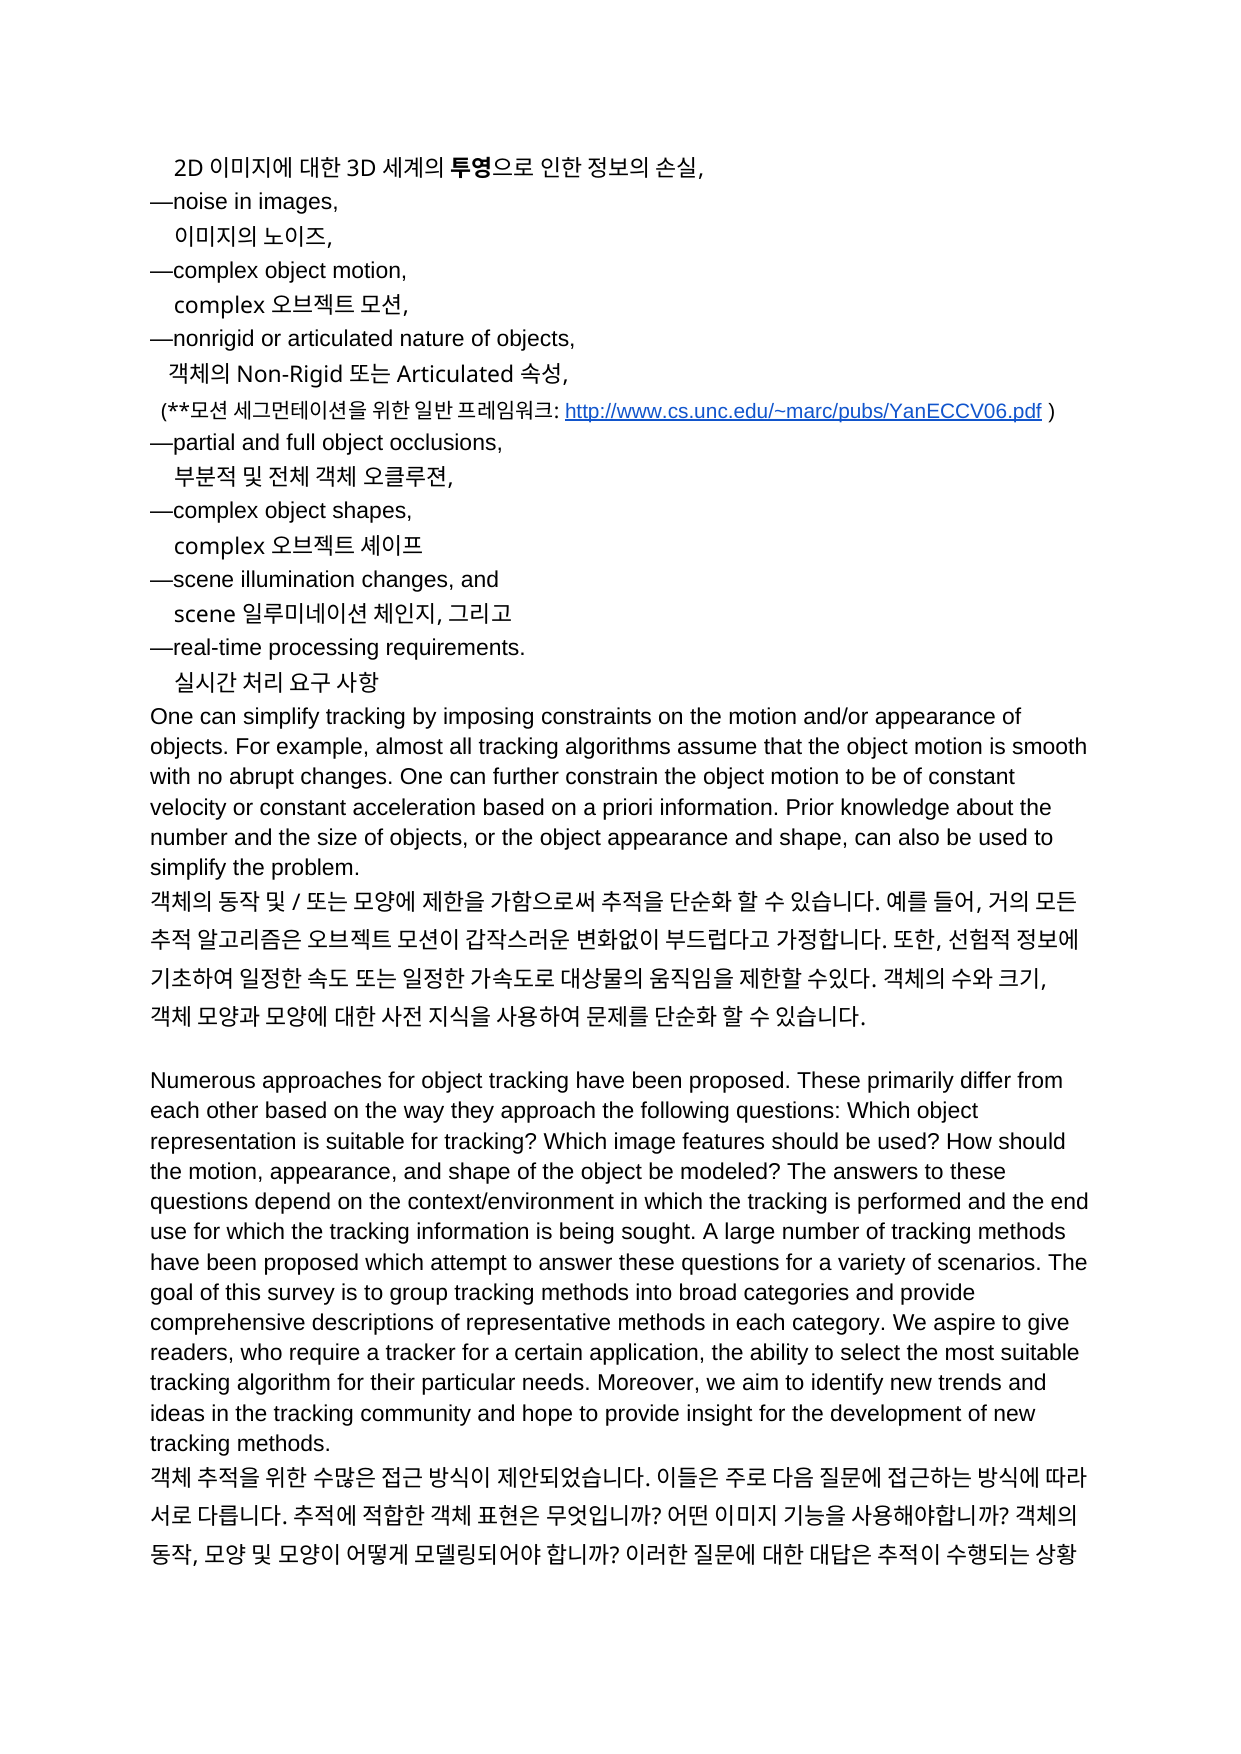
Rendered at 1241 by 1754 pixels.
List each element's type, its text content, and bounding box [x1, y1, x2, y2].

text complex 오브젝트 모션, [150, 287, 1090, 320]
text scene 일루미네이션 체인지, 그리고 [150, 596, 1090, 629]
text One can simplify tracking by imposing constraints on the motion and/or appearance of objects. For example, almost all tracking algorithms assume that the object motion is smooth with no abrupt changes. One can further constrain the object motion to be of constant velocity or constant acceleration based on a priori information. Prior knowledge about the number and the size of objects, or the object appearance and shape, can also be used to simplify the problem. [150, 703, 1090, 880]
text 이미지의 노이즈, [150, 218, 1090, 252]
text 실시간 처리 요구 사항 [150, 664, 1090, 698]
text 부분적 및 전체 객체 오클루젼, [150, 459, 1090, 492]
text complex 오브젝트 셰이프 [150, 527, 1090, 561]
text —noise in images, [150, 188, 1090, 215]
text 2D 이미지에 대한 3D 세계의 투영으로 인한 정보의 손실, [150, 150, 1090, 183]
text —real-time processing requirements. [150, 634, 1090, 661]
text Numerous approaches for object tracking have been proposed. These primarily differ from each other based on the way they approach the following questions: Which object representation is suitable for tracking? Which image features should be used? How should the motion, appearance, and shape of the object be modeled? The answers to these questions depend on the context/environment in which the tracking is performed and the end use for which the tracking information is being sought. A large number of tracking methods have been proposed which attempt to answer these questions for a variety of scenarios. The goal of this survey is to group tracking methods into broad categories and provide comprehensive descriptions of representative methods in each category. We aspire to give readers, who require a tracker for a certain application, the ability to select the most suitable tracking algorithm for their particular needs. Moreover, we aim to identify new trends and ideas in the tracking community and hope to provide insight for the development of new tracking methods. [150, 1067, 1090, 1456]
text 객체의 Non-Rigid 또는 Articulated 속성, [150, 356, 1090, 389]
text —complex object shapes, [150, 497, 1090, 524]
text —nonrigid or articulated nature of objects, [150, 325, 1090, 352]
text —partial and full object occlusions, [150, 429, 1090, 455]
text 객체의 동작 및 / 또는 모양에 제한을 가함으로써 추적을 단순화 할 수 있습니다. 예를 들어, 거의 모든 추적 알고리즘은 오브젝트 모션이 갑작스러운 변화없이 부드럽다고 가정합니다. 또한, 선험적 정보에 기초하여 일정한 속도 또는 일정한 가속도로 대상물의 움직임을 제한할 수있다. 객체의 수와 크기, 객체 모양과 모양에 대한 사전 지식을 사용하여 문제를 단순화 할 수 있습니다. [150, 884, 1090, 1032]
text —scene illumination changes, and [150, 566, 1090, 592]
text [150, 1460, 1090, 1570]
text (**모션 세그먼테이션을 위한 일반 프레임워크: http://www.cs.unc.edu/~marc/pubs/YanECCV06.pdf ) [150, 394, 1090, 424]
text —complex object motion, [150, 257, 1090, 283]
